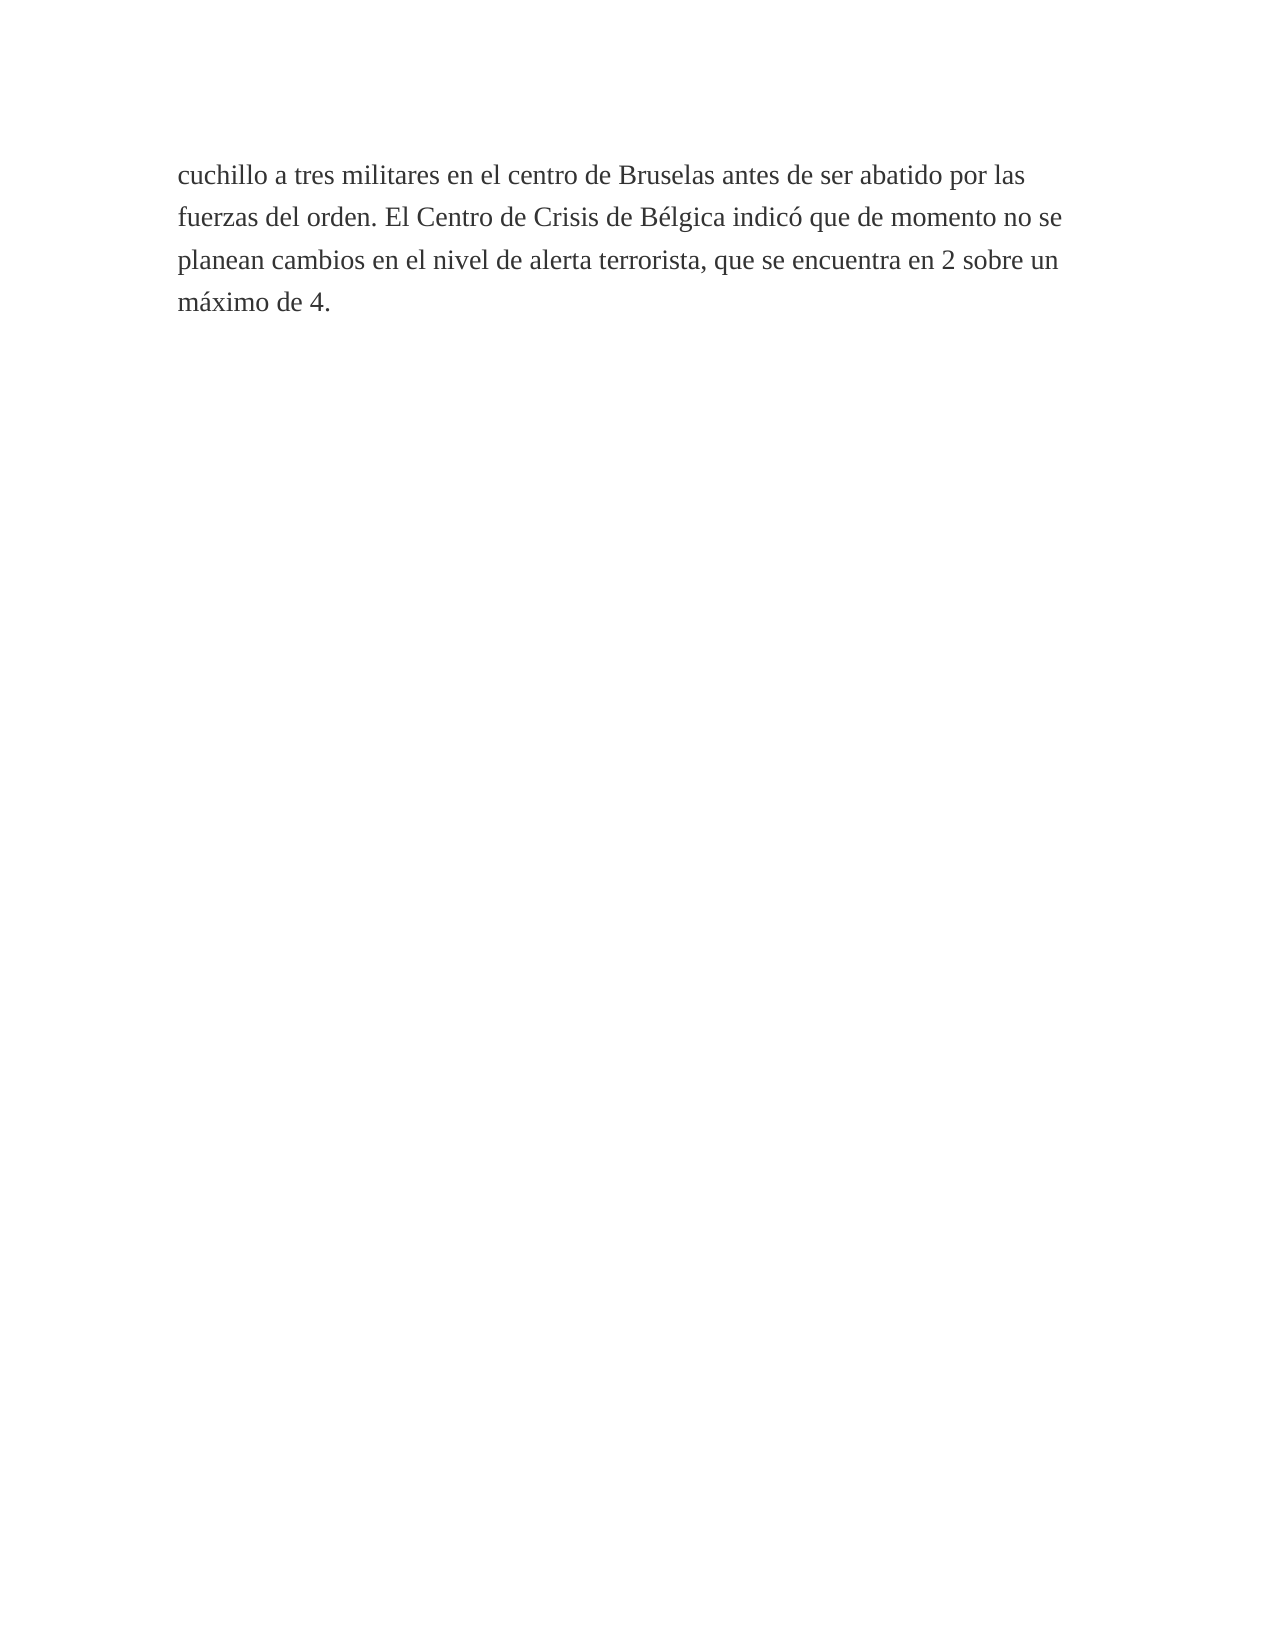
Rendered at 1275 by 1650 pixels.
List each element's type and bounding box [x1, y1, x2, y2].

text [177, 148, 1098, 318]
